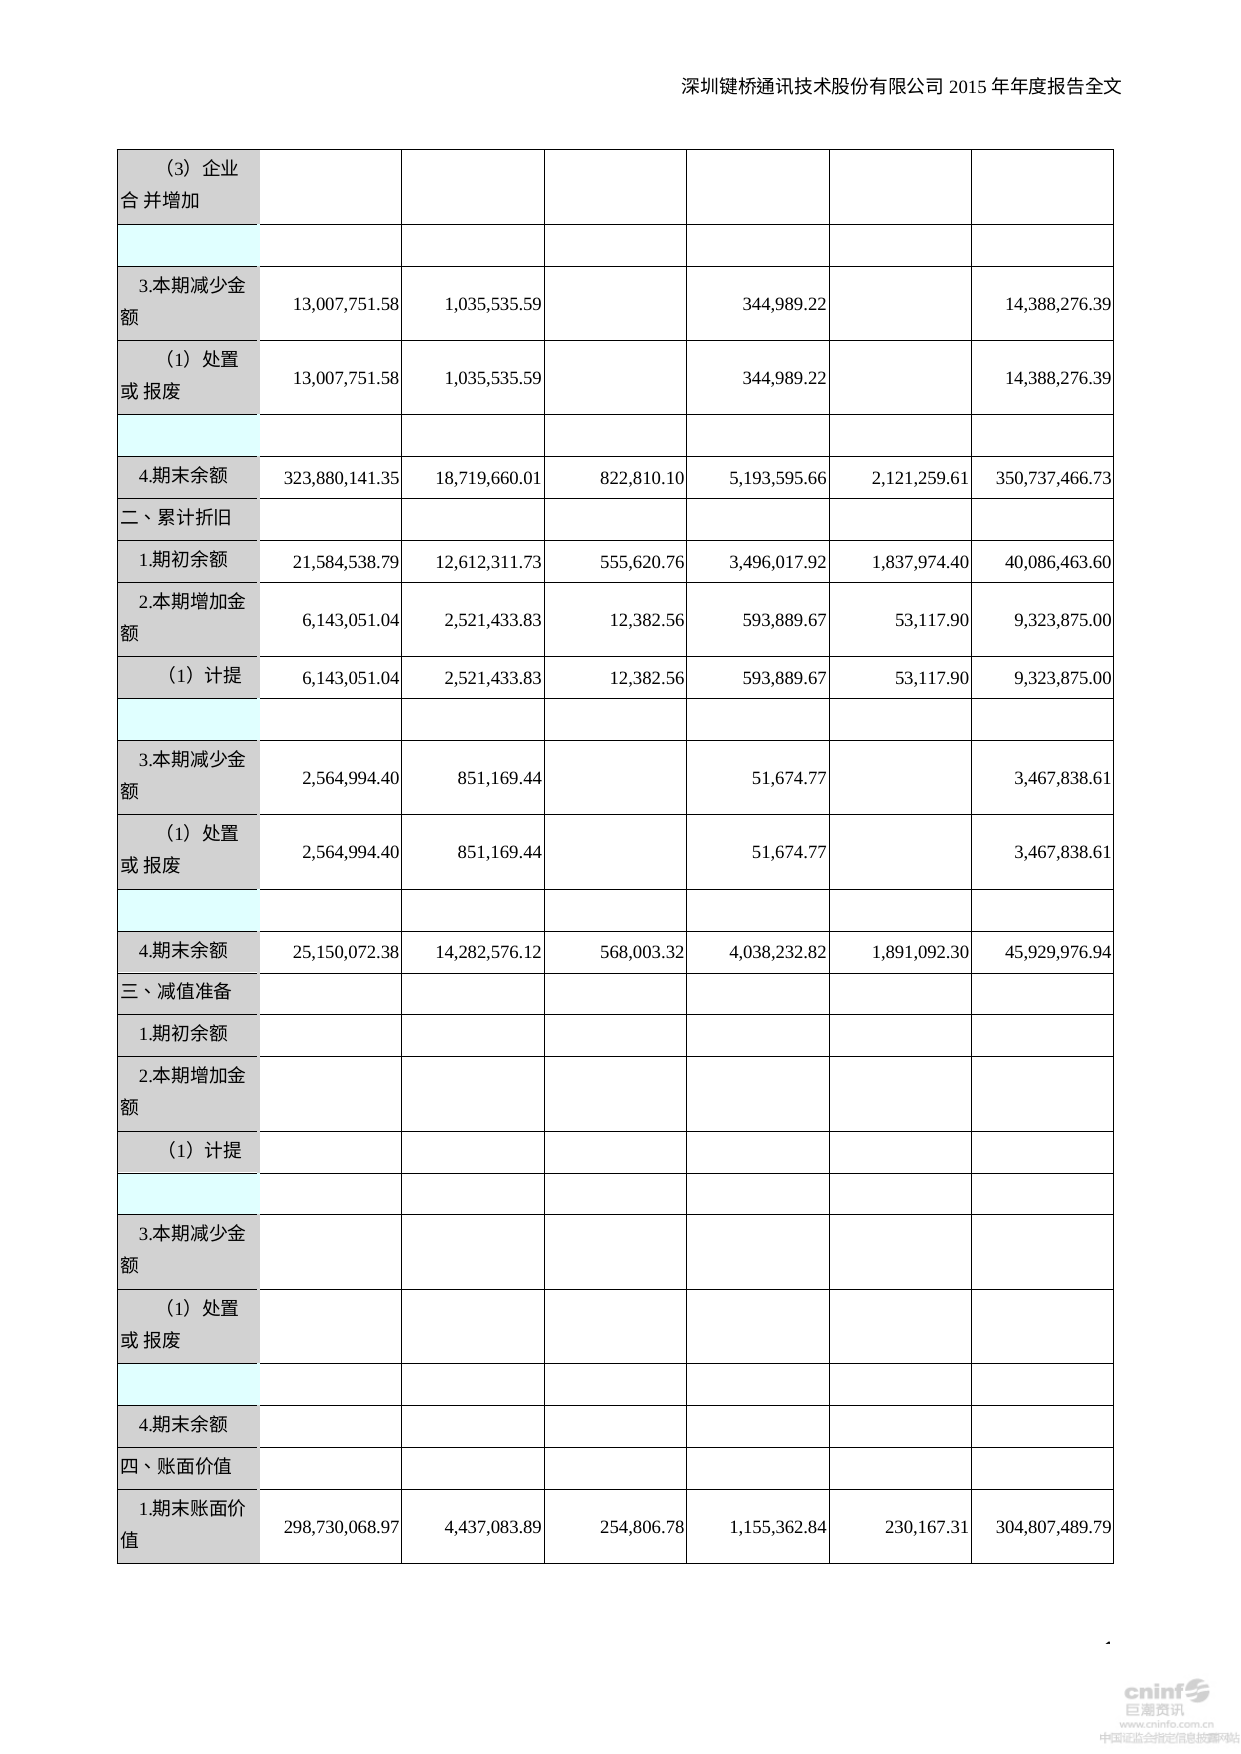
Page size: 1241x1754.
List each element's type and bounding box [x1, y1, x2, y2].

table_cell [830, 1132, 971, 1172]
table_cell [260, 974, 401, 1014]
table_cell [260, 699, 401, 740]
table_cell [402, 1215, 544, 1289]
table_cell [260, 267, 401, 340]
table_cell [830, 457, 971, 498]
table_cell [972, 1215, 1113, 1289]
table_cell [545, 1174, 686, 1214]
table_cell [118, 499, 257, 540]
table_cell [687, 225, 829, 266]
picture [1099, 1673, 1241, 1754]
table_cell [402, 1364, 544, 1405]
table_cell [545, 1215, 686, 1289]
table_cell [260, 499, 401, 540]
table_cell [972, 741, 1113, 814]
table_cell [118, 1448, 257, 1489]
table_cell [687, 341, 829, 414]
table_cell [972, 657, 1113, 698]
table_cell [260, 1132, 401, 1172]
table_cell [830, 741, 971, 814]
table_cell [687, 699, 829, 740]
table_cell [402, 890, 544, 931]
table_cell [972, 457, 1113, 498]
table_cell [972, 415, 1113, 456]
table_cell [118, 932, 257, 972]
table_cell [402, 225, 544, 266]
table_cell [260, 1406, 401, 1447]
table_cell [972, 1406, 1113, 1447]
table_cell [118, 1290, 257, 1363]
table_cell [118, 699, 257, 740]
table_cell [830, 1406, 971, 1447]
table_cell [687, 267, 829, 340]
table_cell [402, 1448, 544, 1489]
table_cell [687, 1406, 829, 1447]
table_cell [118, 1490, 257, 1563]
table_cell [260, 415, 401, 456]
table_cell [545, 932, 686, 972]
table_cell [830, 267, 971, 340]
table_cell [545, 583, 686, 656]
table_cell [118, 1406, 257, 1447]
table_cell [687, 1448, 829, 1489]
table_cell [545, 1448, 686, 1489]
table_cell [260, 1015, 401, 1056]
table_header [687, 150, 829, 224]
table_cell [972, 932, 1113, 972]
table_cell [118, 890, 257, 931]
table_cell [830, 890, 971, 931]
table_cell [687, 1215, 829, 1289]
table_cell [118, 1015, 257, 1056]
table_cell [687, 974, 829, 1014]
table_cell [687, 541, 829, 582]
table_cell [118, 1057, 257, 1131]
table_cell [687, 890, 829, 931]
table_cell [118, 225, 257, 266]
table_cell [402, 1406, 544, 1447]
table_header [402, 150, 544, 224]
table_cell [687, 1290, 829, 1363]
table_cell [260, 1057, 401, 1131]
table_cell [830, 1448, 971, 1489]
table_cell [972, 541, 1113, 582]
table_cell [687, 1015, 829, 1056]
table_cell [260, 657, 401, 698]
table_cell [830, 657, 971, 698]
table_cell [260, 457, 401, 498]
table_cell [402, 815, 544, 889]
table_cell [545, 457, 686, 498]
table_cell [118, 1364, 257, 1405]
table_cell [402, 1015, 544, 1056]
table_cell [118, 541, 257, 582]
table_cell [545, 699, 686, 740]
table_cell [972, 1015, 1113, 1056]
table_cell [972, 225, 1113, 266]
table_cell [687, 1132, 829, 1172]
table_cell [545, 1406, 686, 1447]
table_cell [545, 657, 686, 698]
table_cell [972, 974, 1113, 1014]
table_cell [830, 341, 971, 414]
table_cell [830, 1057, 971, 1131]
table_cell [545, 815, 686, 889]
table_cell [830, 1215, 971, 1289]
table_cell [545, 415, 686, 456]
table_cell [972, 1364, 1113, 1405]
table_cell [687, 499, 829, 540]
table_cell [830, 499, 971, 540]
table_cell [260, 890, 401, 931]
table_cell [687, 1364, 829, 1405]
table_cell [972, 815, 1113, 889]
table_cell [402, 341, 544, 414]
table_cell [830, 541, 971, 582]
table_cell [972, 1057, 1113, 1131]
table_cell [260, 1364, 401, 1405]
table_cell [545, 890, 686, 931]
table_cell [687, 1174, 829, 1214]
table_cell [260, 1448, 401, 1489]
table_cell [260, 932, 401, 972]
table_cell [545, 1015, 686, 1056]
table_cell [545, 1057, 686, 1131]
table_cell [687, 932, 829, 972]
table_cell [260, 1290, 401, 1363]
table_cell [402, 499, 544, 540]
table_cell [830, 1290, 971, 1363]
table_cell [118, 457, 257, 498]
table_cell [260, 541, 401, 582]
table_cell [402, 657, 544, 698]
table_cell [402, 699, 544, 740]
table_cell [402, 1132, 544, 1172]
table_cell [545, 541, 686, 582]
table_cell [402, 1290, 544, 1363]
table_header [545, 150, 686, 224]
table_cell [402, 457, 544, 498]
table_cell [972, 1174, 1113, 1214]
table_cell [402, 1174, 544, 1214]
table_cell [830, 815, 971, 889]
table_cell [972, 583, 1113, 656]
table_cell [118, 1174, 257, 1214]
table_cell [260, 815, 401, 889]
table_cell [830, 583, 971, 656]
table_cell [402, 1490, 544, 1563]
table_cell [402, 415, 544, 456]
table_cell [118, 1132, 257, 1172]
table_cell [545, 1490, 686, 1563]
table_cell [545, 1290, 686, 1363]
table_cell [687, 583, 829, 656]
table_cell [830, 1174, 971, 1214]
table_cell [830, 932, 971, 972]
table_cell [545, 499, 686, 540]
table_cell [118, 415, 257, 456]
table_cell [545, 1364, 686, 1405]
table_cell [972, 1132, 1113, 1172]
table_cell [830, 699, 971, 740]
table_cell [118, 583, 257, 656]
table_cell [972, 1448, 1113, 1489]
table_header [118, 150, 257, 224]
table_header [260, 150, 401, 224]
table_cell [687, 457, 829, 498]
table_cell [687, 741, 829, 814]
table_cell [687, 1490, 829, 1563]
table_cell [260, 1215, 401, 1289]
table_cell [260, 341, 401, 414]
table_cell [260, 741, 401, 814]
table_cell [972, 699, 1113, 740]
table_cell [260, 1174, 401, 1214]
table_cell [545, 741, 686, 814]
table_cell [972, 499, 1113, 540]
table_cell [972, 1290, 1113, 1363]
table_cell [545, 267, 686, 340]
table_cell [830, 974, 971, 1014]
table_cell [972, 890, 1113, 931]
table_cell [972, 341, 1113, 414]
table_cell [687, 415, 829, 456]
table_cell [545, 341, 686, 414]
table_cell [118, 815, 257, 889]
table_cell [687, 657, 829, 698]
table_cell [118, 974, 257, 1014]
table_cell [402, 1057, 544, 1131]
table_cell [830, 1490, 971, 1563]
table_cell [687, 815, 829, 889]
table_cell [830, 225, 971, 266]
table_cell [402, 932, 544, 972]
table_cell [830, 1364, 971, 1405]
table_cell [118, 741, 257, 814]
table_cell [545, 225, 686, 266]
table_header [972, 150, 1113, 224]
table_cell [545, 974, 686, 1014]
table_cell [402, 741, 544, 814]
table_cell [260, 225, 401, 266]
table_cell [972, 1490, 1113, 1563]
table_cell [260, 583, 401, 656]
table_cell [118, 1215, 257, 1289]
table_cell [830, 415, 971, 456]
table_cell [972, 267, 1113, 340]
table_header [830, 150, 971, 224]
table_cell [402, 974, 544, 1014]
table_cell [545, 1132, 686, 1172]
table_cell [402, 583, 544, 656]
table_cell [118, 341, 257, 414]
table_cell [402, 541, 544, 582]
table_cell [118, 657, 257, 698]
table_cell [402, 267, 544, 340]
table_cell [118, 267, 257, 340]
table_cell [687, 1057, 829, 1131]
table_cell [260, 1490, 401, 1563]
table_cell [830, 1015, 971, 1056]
